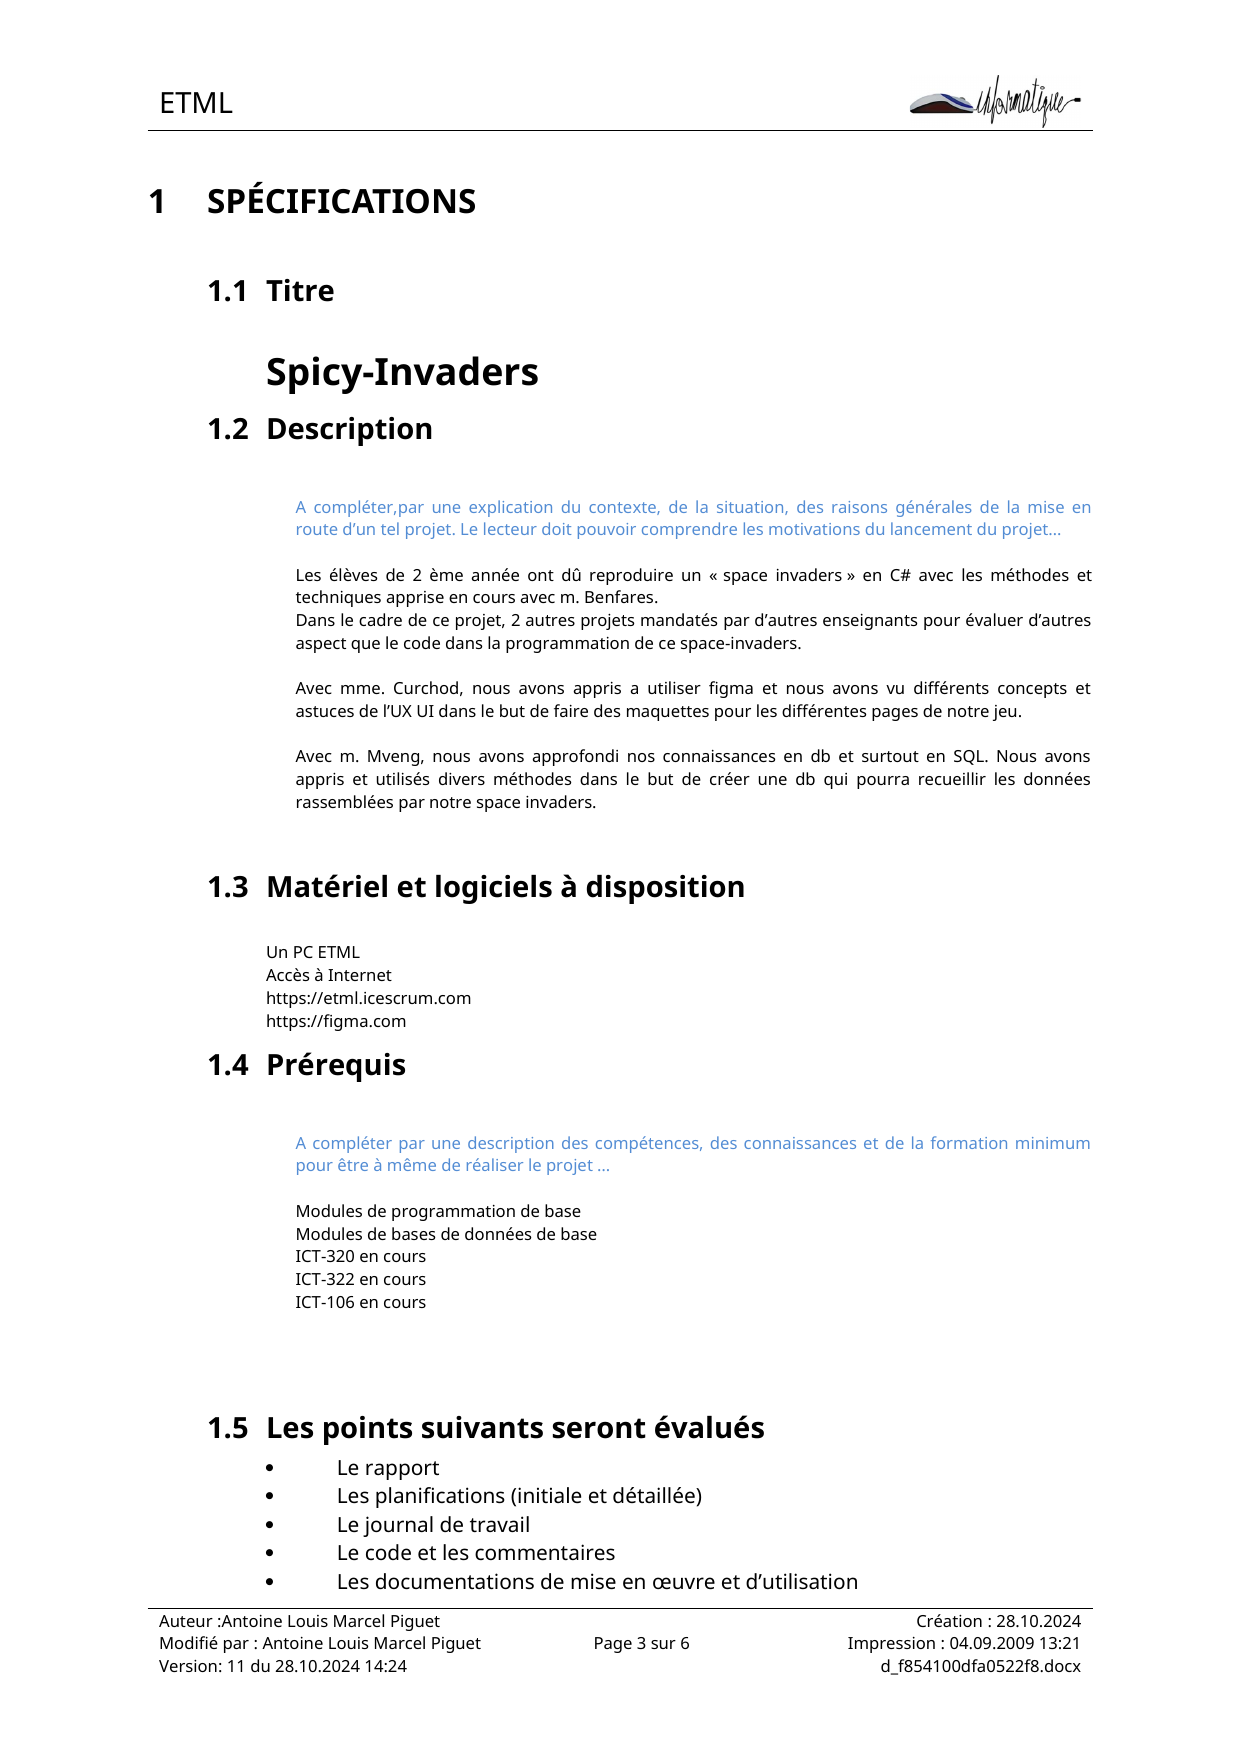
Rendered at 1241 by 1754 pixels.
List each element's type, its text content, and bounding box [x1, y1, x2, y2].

subtitle Titre [207, 271, 1092, 310]
text Les élèves de 2 ème année ont dû reproduire un « space invaders » en C# avec les méthodes et techniques apprise en cours avec m. Benfares. [295, 563, 1092, 609]
text ICT-320 en cours [295, 1245, 1092, 1267]
text Modules de programmation de base [295, 1199, 1092, 1222]
text A compléter par une description des compétences, des connaissances et de la formation minimum pour être à même de réaliser le projet … [295, 1131, 1092, 1177]
list Les documentations de mise en œuvre et d’utilisation [266, 1567, 1092, 1595]
subtitle Description [207, 408, 1092, 448]
text https://etml.icescrum.com [266, 986, 1092, 1009]
text Avec m. Mveng, nous avons approfondi nos connaissances en db et surtout en SQL. Nous avons appris et utilisés divers méthodes dans le but de créer une db qui pourra recueillir les données rassemblées par notre space invaders. [295, 745, 1092, 813]
text A compléter,par une explication du contexte, de la situation, des raisons générales de la mise en route d’un tel projet. Le lecteur doit pouvoir comprendre les motivations du lancement du projet… [295, 495, 1092, 541]
subtitle Spécifications [148, 178, 1092, 223]
list Les planifications (initiale et détaillée) [266, 1482, 1092, 1510]
picture [909, 75, 1082, 128]
text Accès à Internet [266, 964, 1092, 986]
list Le code et les commentaires [266, 1538, 1092, 1567]
subtitle Prérequis [207, 1044, 1092, 1084]
text ICT-106 en cours [295, 1290, 1092, 1313]
list Le rapport [266, 1453, 1092, 1482]
text Avec mme. Curchod, nous avons appris a utiliser figma et nous avons vu différents concepts et astuces de l’UX UI dans le but de faire des maquettes pour les différentes pages de notre jeu. [295, 677, 1092, 722]
text Dans le cadre de ce projet, 2 autres projets mandatés par d’autres enseignants pour évaluer d’autres aspect que le code dans la programmation de ce space-invaders. [295, 609, 1092, 654]
text https://figma.com [266, 1009, 1092, 1032]
text Un PC ETML [266, 941, 1092, 964]
subtitle Matériel et logiciels à disposition [207, 867, 1092, 906]
text Modules de bases de données de base [295, 1222, 1092, 1245]
subtitle Les points suivants seront évalués [207, 1407, 1092, 1447]
list Le journal de travail [266, 1510, 1092, 1538]
text Spicy-Invaders [266, 345, 1092, 396]
text ICT-322 en cours [295, 1267, 1092, 1290]
